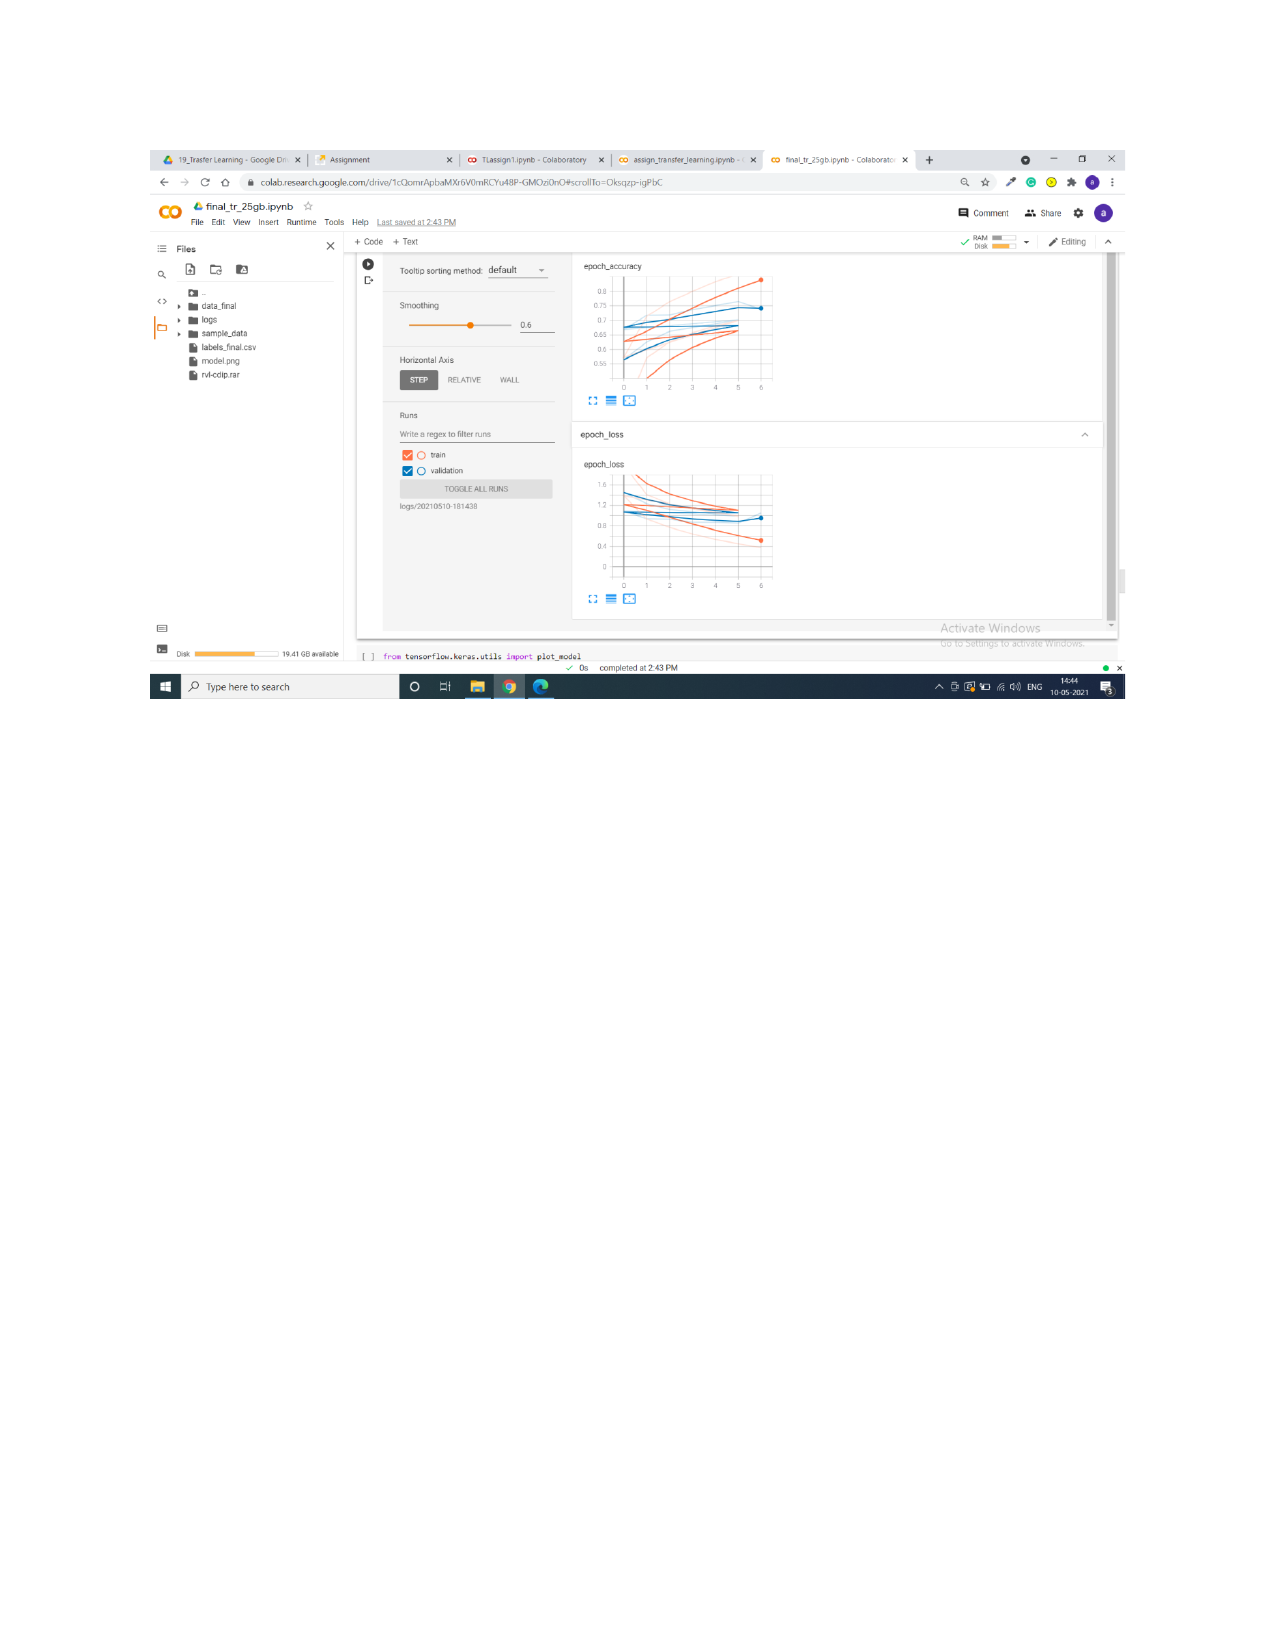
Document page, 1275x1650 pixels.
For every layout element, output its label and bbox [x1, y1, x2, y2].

picture [150, 150, 1125, 699]
